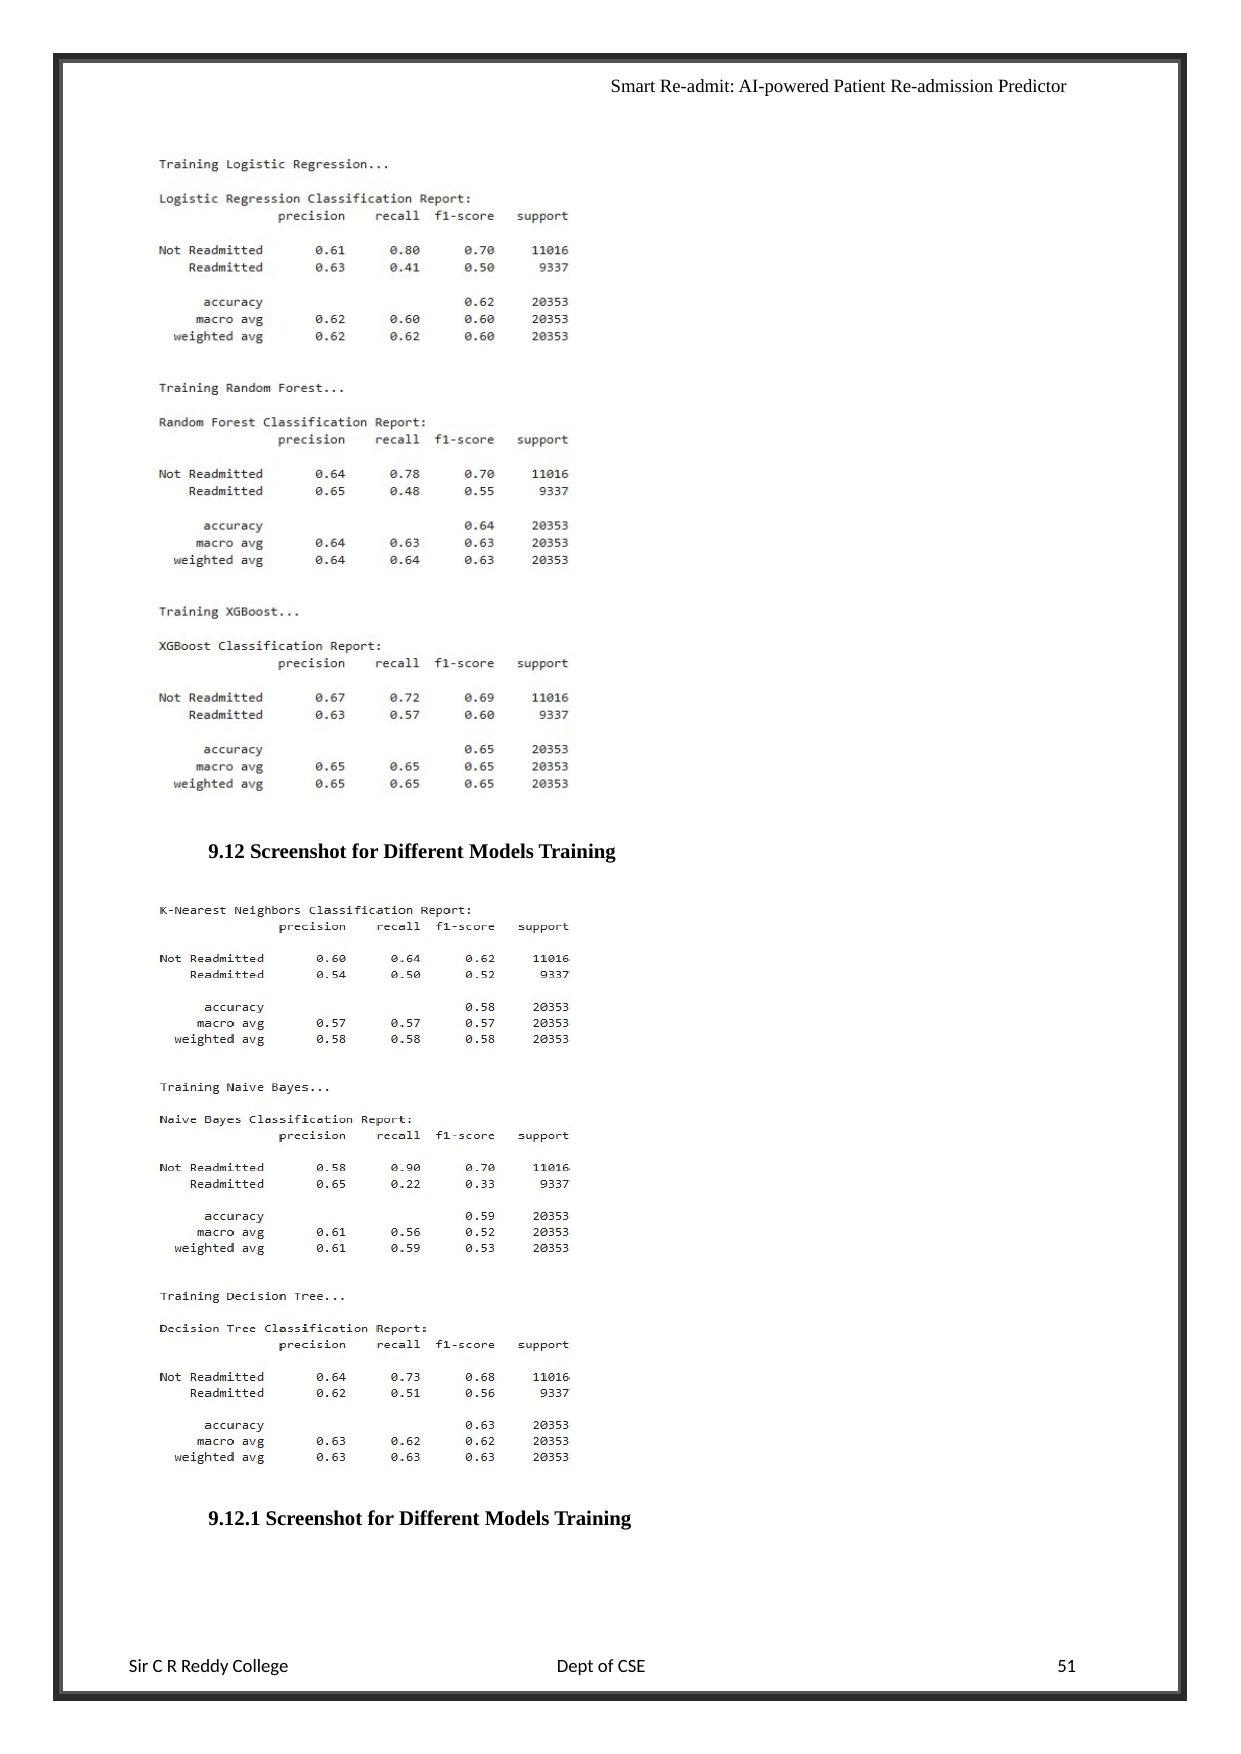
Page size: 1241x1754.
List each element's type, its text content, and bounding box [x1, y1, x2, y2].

picture [145, 150, 750, 815]
text 9.12 Screenshot for Different Models Training [208, 839, 1117, 863]
text 9.12.1 Screenshot for Different Models Training [208, 1506, 1117, 1530]
picture [138, 890, 665, 1487]
